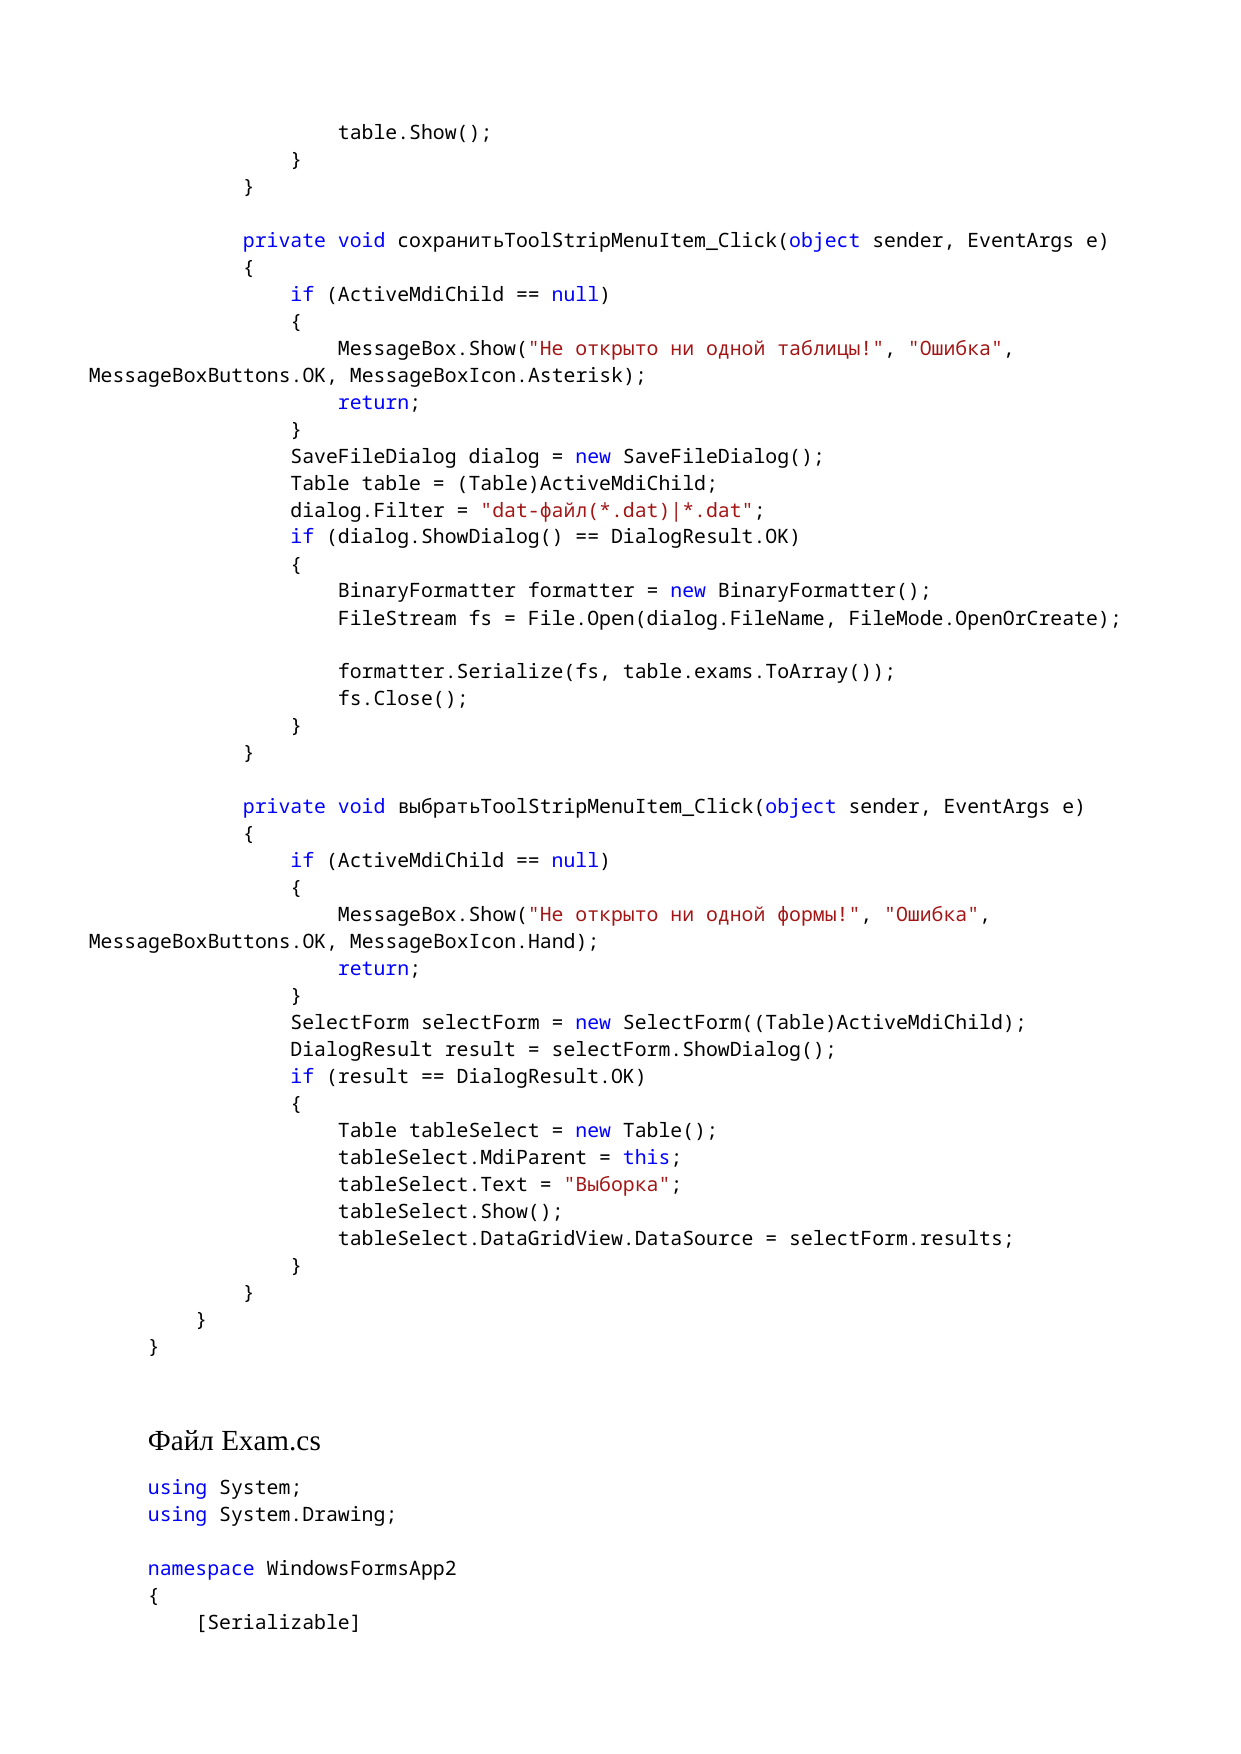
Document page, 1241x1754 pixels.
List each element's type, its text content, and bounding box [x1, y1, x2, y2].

text { [88, 550, 1152, 577]
text using System.Drawing; [88, 1500, 1152, 1527]
text tableSelect.Show(); [88, 1197, 1152, 1224]
text formatter.Serialize(fs, table.exams.ToArray()); [88, 658, 1152, 685]
text { [88, 1089, 1152, 1116]
text SaveFileDialog dialog = new SaveFileDialog(); [88, 442, 1152, 469]
text MessageBox.Show("Не открыто ни одной формы!", "Ошибка", MessageBoxButtons.OK, MessageBoxIcon.Hand); [88, 901, 1152, 954]
text } [88, 1251, 1152, 1278]
text using System; [88, 1473, 1152, 1500]
text if (dialog.ShowDialog() == DialogResult.OK) [88, 523, 1152, 550]
text } [88, 1278, 1152, 1305]
text table.Show(); [88, 118, 1152, 145]
text { [88, 1581, 1152, 1608]
text Table table = (Table)ActiveMdiChild; [88, 469, 1152, 496]
text } [88, 145, 1152, 172]
text { [88, 253, 1152, 280]
text return; [88, 388, 1152, 415]
text Table tableSelect = new Table(); [88, 1116, 1152, 1143]
text private void сохранитьToolStripMenuItem_Click(object sender, EventArgs e) [88, 226, 1152, 253]
text } [88, 739, 1152, 766]
text BinaryFormatter formatter = new BinaryFormatter(); [88, 577, 1152, 604]
text dialog.Filter = "dat-файл(*.dat)|*.dat"; [88, 496, 1152, 523]
text SelectForm selectForm = new SelectForm((Table)ActiveMdiChild); [88, 1008, 1152, 1035]
text namespace WindowsFormsApp2 [88, 1554, 1152, 1581]
text if (ActiveMdiChild == null) [88, 280, 1152, 307]
text return; [88, 954, 1152, 981]
text } [88, 172, 1152, 199]
text DialogResult result = selectForm.ShowDialog(); [88, 1035, 1152, 1062]
text tableSelect.MdiParent = this; [88, 1143, 1152, 1170]
text tableSelect.DataGridView.DataSource = selectForm.results; [88, 1224, 1152, 1251]
text } [88, 1332, 1152, 1359]
text if (ActiveMdiChild == null) [88, 847, 1152, 873]
text if (result == DialogResult.OK) [88, 1062, 1152, 1089]
text MessageBox.Show("Не открыто ни одной таблицы!", "Ошибка", MessageBoxButtons.OK, MessageBoxIcon.Asterisk); [88, 334, 1152, 388]
text } [88, 415, 1152, 442]
text fs.Close(); [88, 685, 1152, 712]
text { [88, 307, 1152, 334]
text FileStream fs = File.Open(dialog.FileName, FileMode.OpenOrCreate); [88, 604, 1152, 631]
text { [88, 819, 1152, 847]
text tableSelect.Text = "Выборка"; [88, 1170, 1152, 1197]
text } [88, 1305, 1152, 1332]
text { [88, 873, 1152, 901]
text } [88, 981, 1152, 1008]
text private void выбратьToolStripMenuItem_Click(object sender, EventArgs e) [88, 793, 1152, 819]
text Файл Exam.cs [88, 1423, 1152, 1456]
text } [88, 712, 1152, 739]
text [Serializable] [88, 1608, 1152, 1635]
